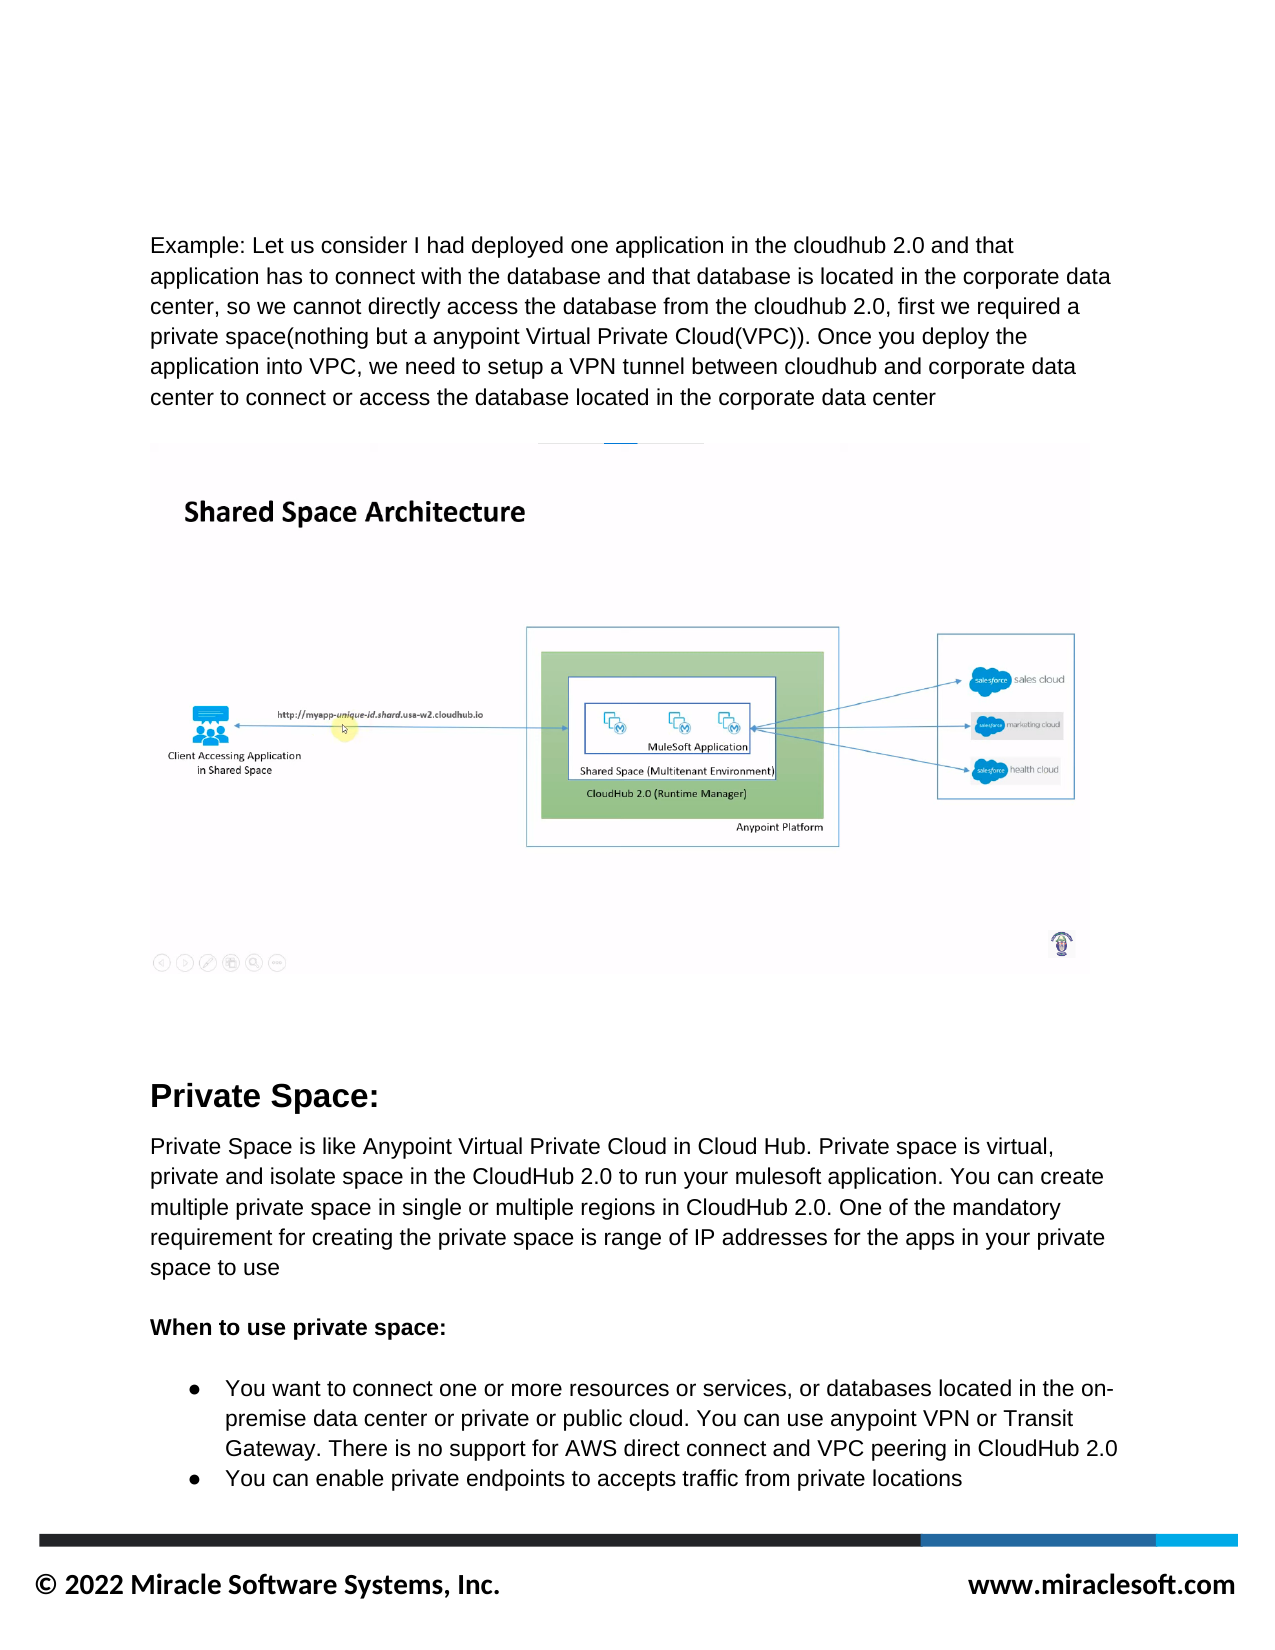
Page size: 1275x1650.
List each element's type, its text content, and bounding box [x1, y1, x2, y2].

list You can enable private endpoints to accepts traffic from private locations [187, 1465, 1125, 1492]
subtitle Private Space: [150, 1076, 1125, 1115]
text Example: Let us consider I had deployed one application in the cloudhub 2.0 and that application has to connect with the database and that database is located in the corporate data center, so we cannot directly access the database from the cloudhub 2.0, first we required a private space(nothing but a anypoint Virtual Private Cloud(VPC)). Once you deploy the application into VPC, we need to setup a VPN tunnel between cloudhub and corporate data center to connect or access the database located in the corporate data center [150, 232, 1125, 410]
text When to use private space: [150, 1314, 1125, 1341]
text Private Space is like Anypoint Virtual Private Cloud in Cloud Hub. Private space is virtual, private and isolate space in the CloudHub 2.0 to run your mulesoft application. You can create multiple private space in single or multiple regions in CloudHub 2.0. One of the mandatory requirement for creating the private space is range of IP addresses for the apps in your private space to use [150, 1133, 1125, 1280]
list You want to connect one or more resources or services, or databases located in the on-premise data center or private or public cloud. You can use anypoint VPN or Transit Gateway. There is no support for AWS direct connect and VPC peering in CloudHub 2.0 [187, 1375, 1125, 1461]
picture [150, 443, 1091, 974]
